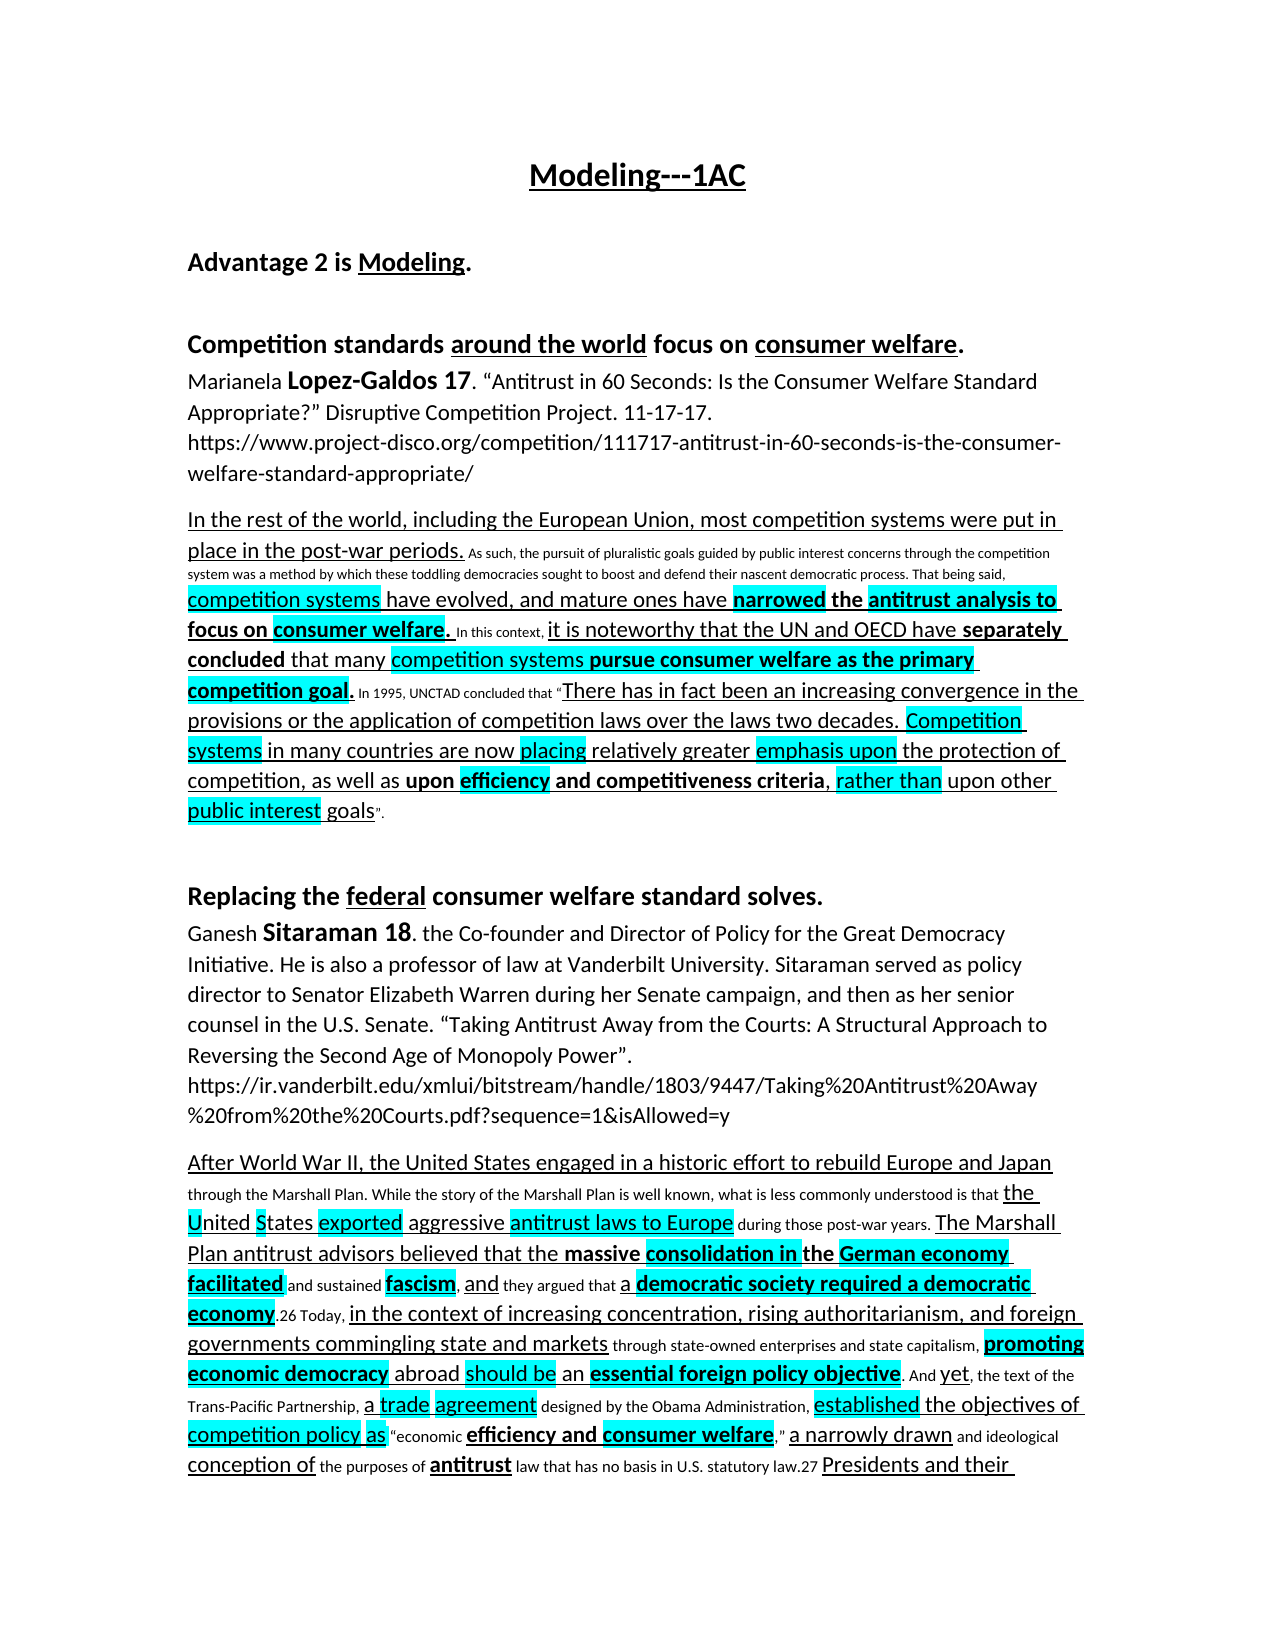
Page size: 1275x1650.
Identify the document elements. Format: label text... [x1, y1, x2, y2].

subtitle Advantage 2 is Modeling. [187, 245, 1087, 278]
text Ganesh Sitaraman 18. the Co-founder and Director of Policy for the Great Democracy Initiative. He is also a professor of law at Vanderbilt University. Sitaraman served as policy director to Senator Elizabeth Warren during her Senate campaign, and then as her senior counsel in the U.S. Senate. “Taking Antitrust Away from the Courts: A Structural Approach to Reversing the Second Age of Monopoly Power”. https://ir.vanderbilt.edu/xmlui/bitstream/handle/1803/9447/Taking%20Antitrust%20Away%20from%20the%20Courts.pdf?sequence=1&isAllowed=y [187, 915, 1087, 1129]
text Marianela Lopez-Galdos 17. “Antitrust in 60 Seconds: Is the Consumer Welfare Standard Appropriate?” Disruptive Competition Project. 11-17-17. https://www.project-disco.org/competition/111717-antitrust-in-60-seconds-is-the-consumer-welfare-standard-appropriate/ [187, 363, 1087, 487]
subtitle Competition standards around the world focus on consumer welfare. [187, 327, 1087, 361]
text In the rest of the world, including the European Union, most competition systems were put in place in the post-war periods. As such, the pursuit of pluralistic goals guided by public interest concerns through the competition system was a method by which these toddling democracies sought to boost and defend their nascent democratic process. That being said, competition systems have evolved, and mature ones have narrowed the antitrust analysis to focus on consumer welfare. In this context, it is noteworthy that the UN and OECD have separately concluded that many competition systems pursue consumer welfare as the primary competition goal. In 1995, UNCTAD concluded that “There has in fact been an increasing convergence in the provisions or the application of competition laws over the laws two decades. Competition systems in many countries are now placing relatively greater emphasis upon the protection of competition, as well as upon efficiency and competitiveness criteria, rather than upon other public interest goals”. [187, 506, 1087, 825]
text Replacing the federal consumer welfare standard solves. [187, 879, 1087, 912]
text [187, 1148, 1087, 1478]
subtitle Modeling---1AC [187, 154, 1087, 195]
